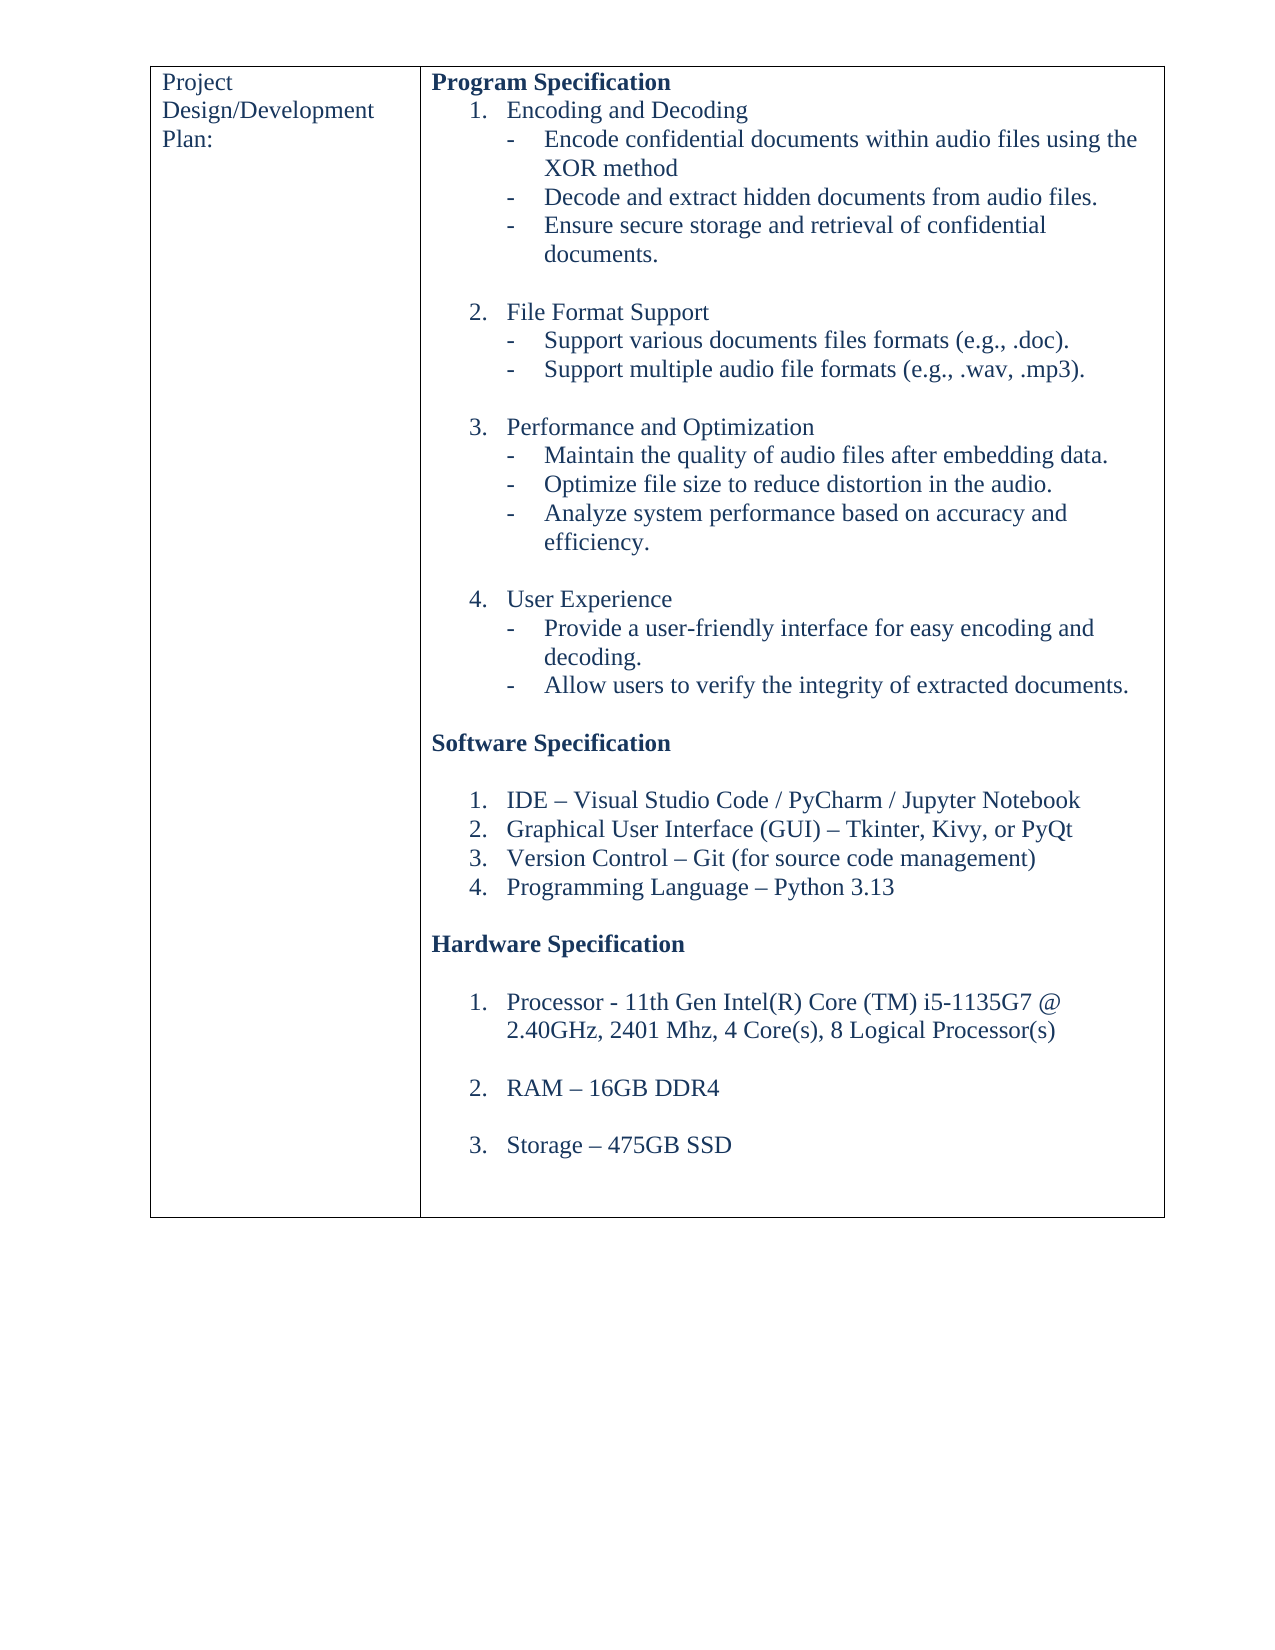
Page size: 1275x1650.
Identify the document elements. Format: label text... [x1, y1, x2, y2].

table_cell Project Design/Development Plan: [151, 67, 420, 1217]
table_cell Program Specification Encoding and Decoding Encode confidential documents within audio files using the XOR method Decode and extract hidden documents from audio files. Ensure secure storage and retrieval of confidential documents. File Format Support Support various documents files formats (e.g., .doc). Support multiple audio file formats (e.g., .wav, .mp3). Performance and Optimization Maintain the quality of audio files after embedding data. Optimize file size to reduce distortion in the audio. Analyze system performance based on accuracy and efficiency. User Experience Provide a user-friendly interface for easy encoding and decoding. Allow users to verify the integrity of extracted documents. Software Specification IDE – Visual Studio Code / PyCharm / Jupyter Notebook Graphical User Interface (GUI) – Tkinter, Kivy, or PyQt Version Control – Git (for source code management) Programming Language – Python 3.13 Hardware Specification Processor - 11th Gen Intel(R) Core (TM) i5-1135G7 @ 2.40GHz, 2401 Mhz, 4 Core(s), 8 Logical Processor(s) RAM – 16GB DDR4 Storage – 475GB SSD [421, 67, 1164, 1217]
